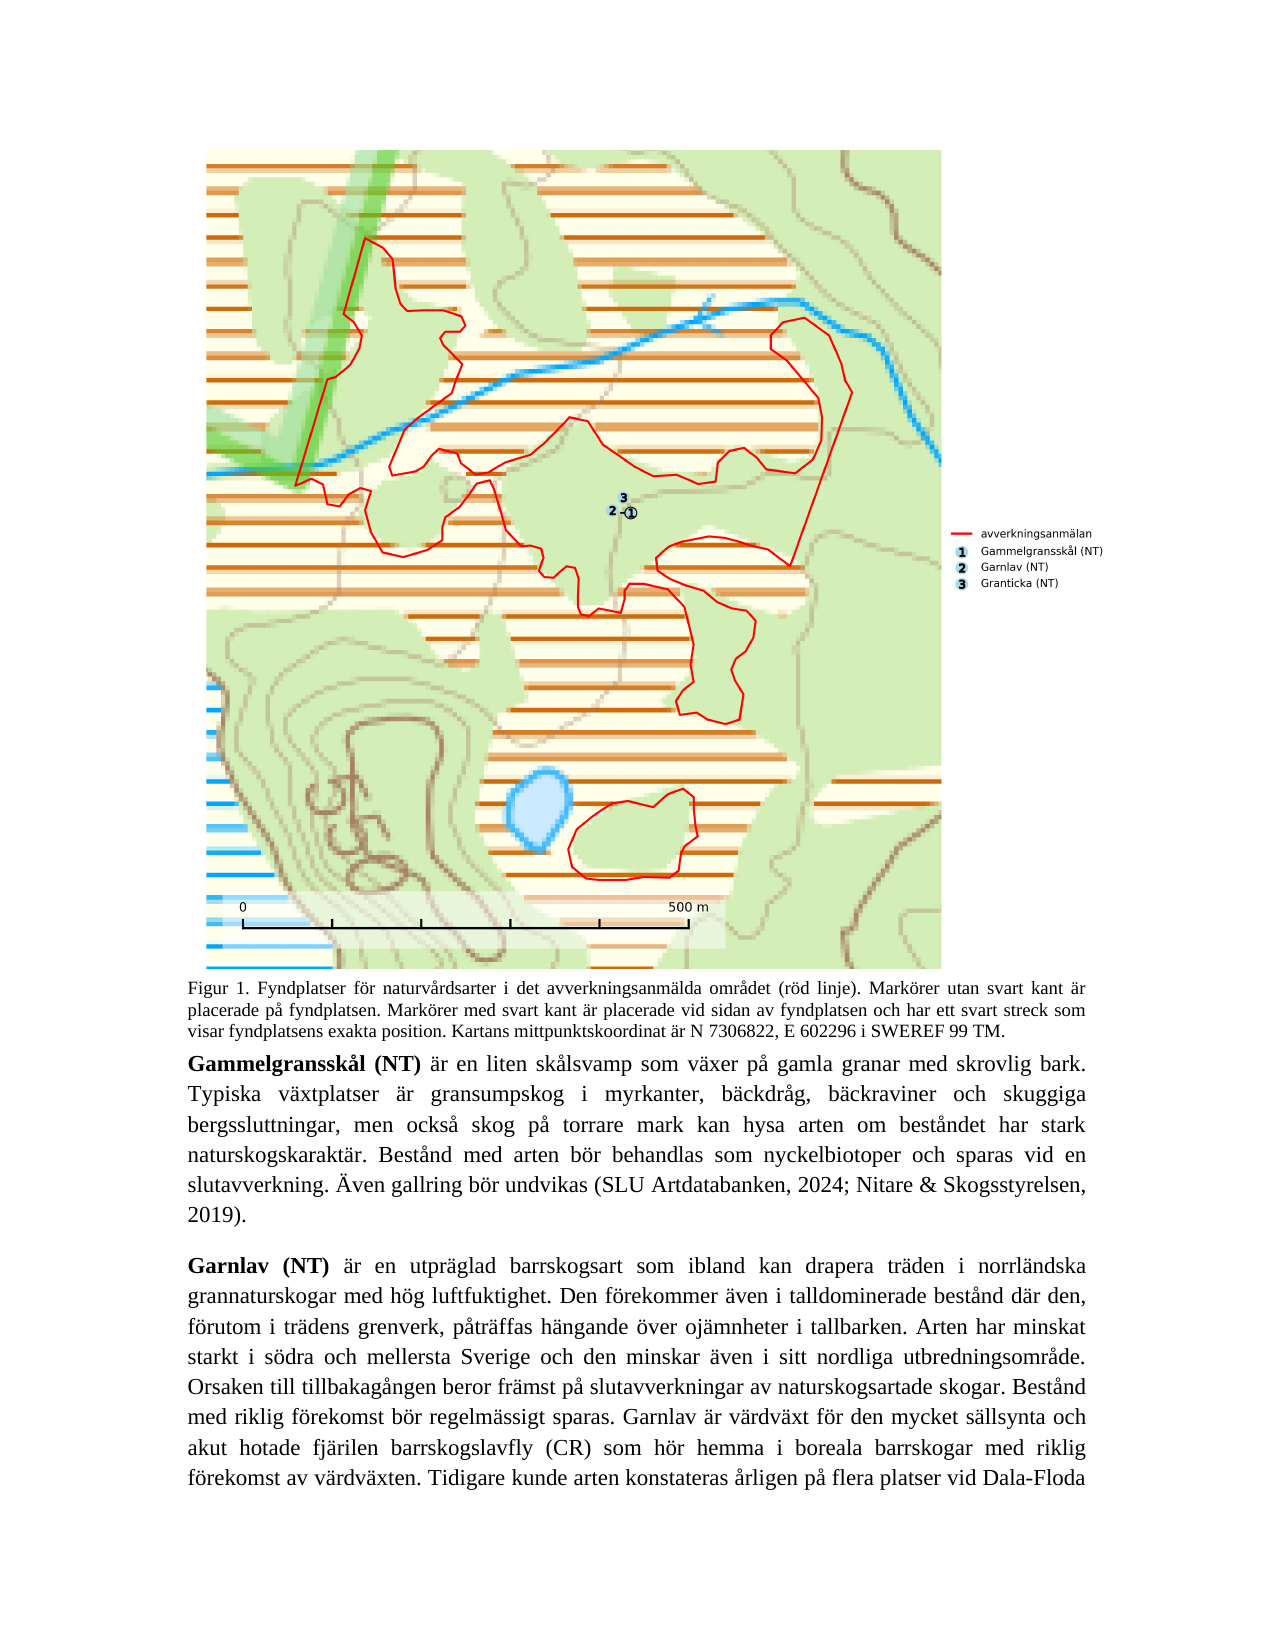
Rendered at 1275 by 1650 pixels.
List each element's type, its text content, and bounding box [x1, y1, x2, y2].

picture [206, 150, 1107, 969]
text Gammelgransskål (NT) är en liten skålsvamp som växer på gamla granar med skrovlig bark. Typiska växtplatser är gransumpskog i myrkanter, bäckdråg, bäckraviner och skuggiga bergssluttningar, men också skog på torrare mark kan hysa arten om beståndet har stark naturskogskaraktär. Bestånd med arten bör behandlas som nyckelbiotoper och sparas vid en slutavverkning. Även gallring bör undvikas (SLU Artdatabanken, 2024; Nitare & Skogsstyrelsen, 2019). [187, 1050, 1087, 1228]
text Figur 1. Fyndplatser för naturvårdsarter i det avverkningsanmälda området (röd linje). Markörer utan svart kant är placerade på fyndplatsen. Markörer med svart kant är placerade vid sidan av fyndplatsen och har ett svart streck som visar fyndplatsens exakta position. Kartans mittpunktskoordinat är N 7306822, E 602296 i SWEREF 99 TM. [187, 977, 1087, 1042]
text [187, 1252, 1087, 1490]
